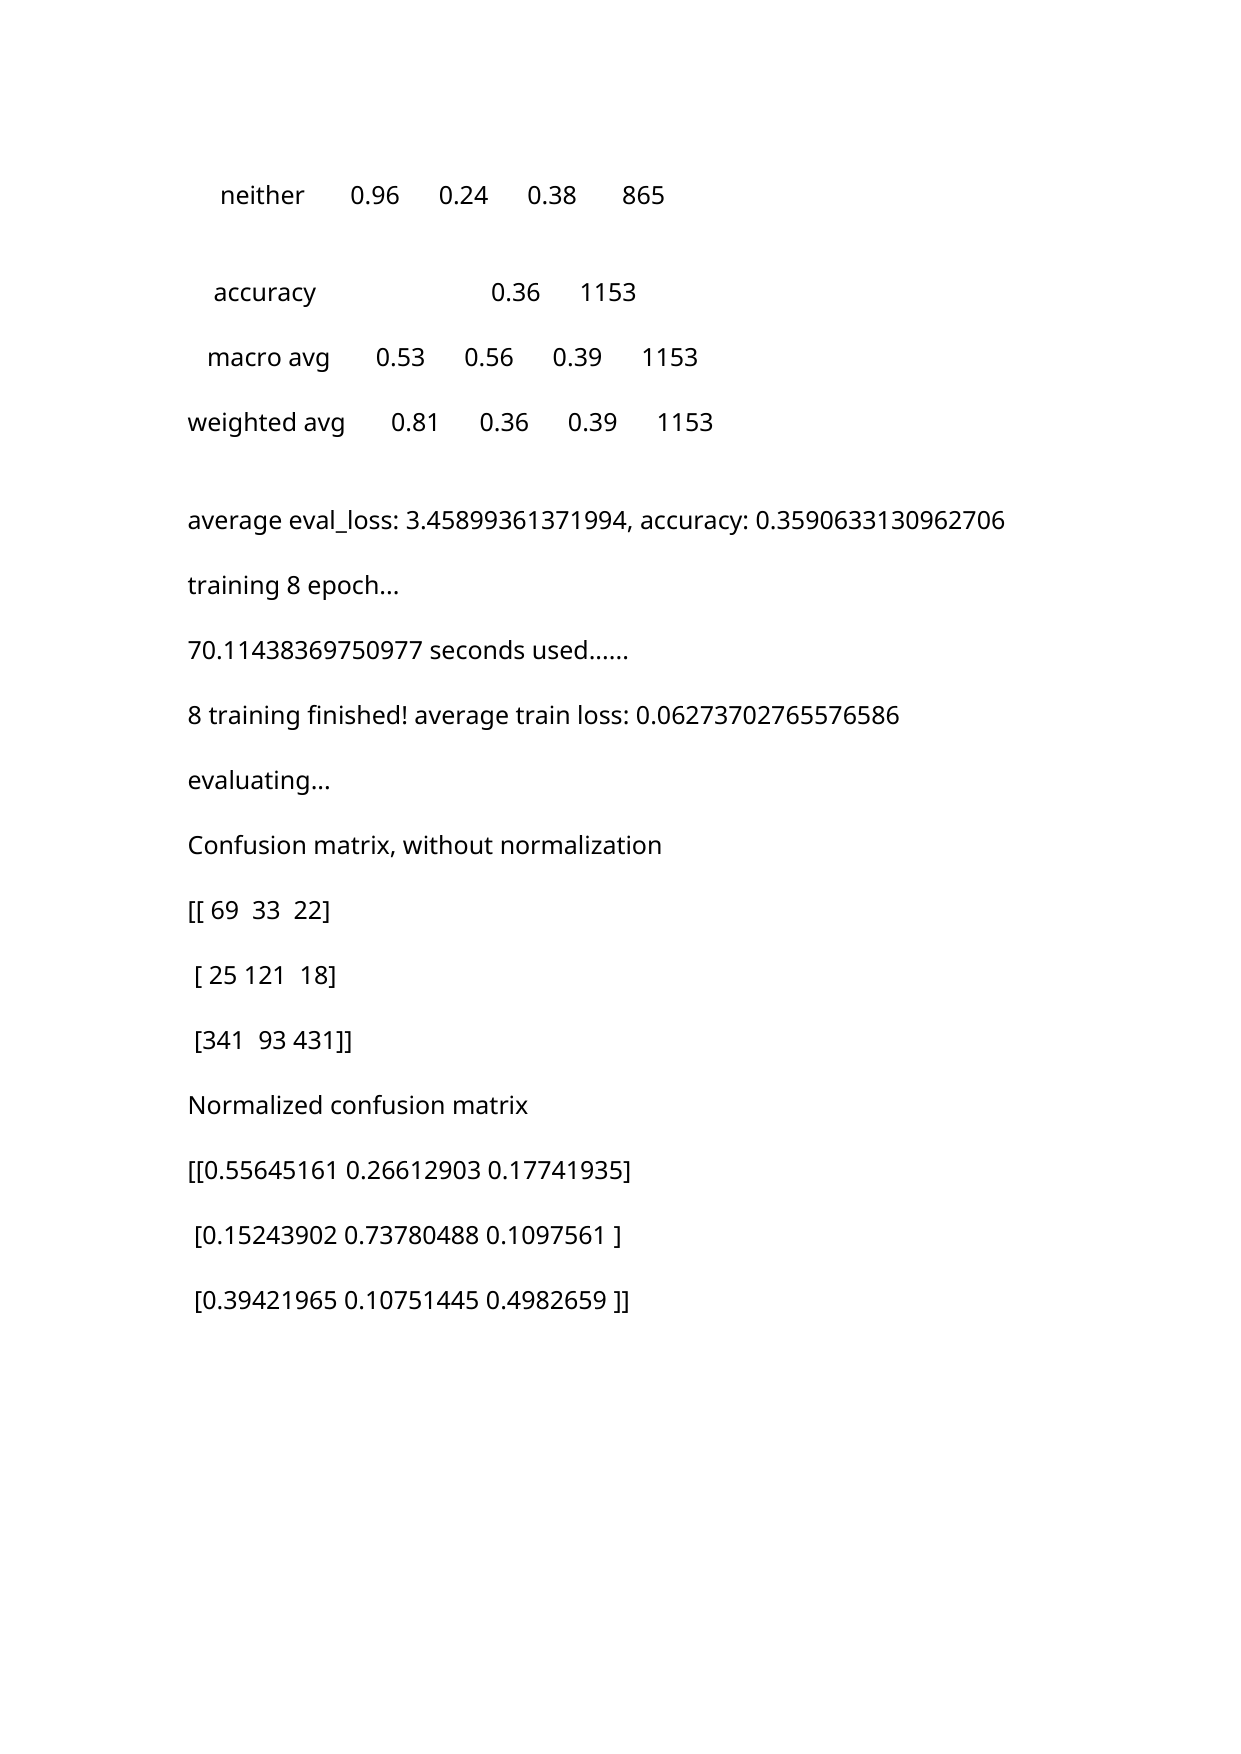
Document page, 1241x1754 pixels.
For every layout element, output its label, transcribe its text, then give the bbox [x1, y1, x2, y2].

text average eval_loss: 3.45899361371994, accuracy: 0.3590633130962706 [187, 487, 1053, 552]
text [341 93 431]] [187, 1007, 1053, 1072]
text weighted avg 0.81 0.36 0.39 1153 [187, 389, 1053, 454]
text [0.39421965 0.10751445 0.4982659 ]] [187, 1267, 1053, 1332]
text [[0.55645161 0.26612903 0.17741935] [187, 1137, 1053, 1202]
text Confusion matrix, without normalization [187, 812, 1053, 877]
text 8 training finished! average train loss: 0.06273702765576586 [187, 682, 1053, 747]
text accuracy 0.36 1153 [187, 259, 1053, 324]
text neither 0.96 0.24 0.38 865 [187, 162, 1053, 227]
text [0.15243902 0.73780488 0.1097561 ] [187, 1202, 1053, 1267]
text macro avg 0.53 0.56 0.39 1153 [187, 324, 1053, 389]
text [ 25 121 18] [187, 942, 1053, 1007]
text Normalized confusion matrix [187, 1072, 1053, 1137]
text [[ 69 33 22] [187, 877, 1053, 942]
text evaluating... [187, 747, 1053, 812]
text 70.11438369750977 seconds used...... [187, 617, 1053, 682]
text training 8 epoch... [187, 552, 1053, 617]
